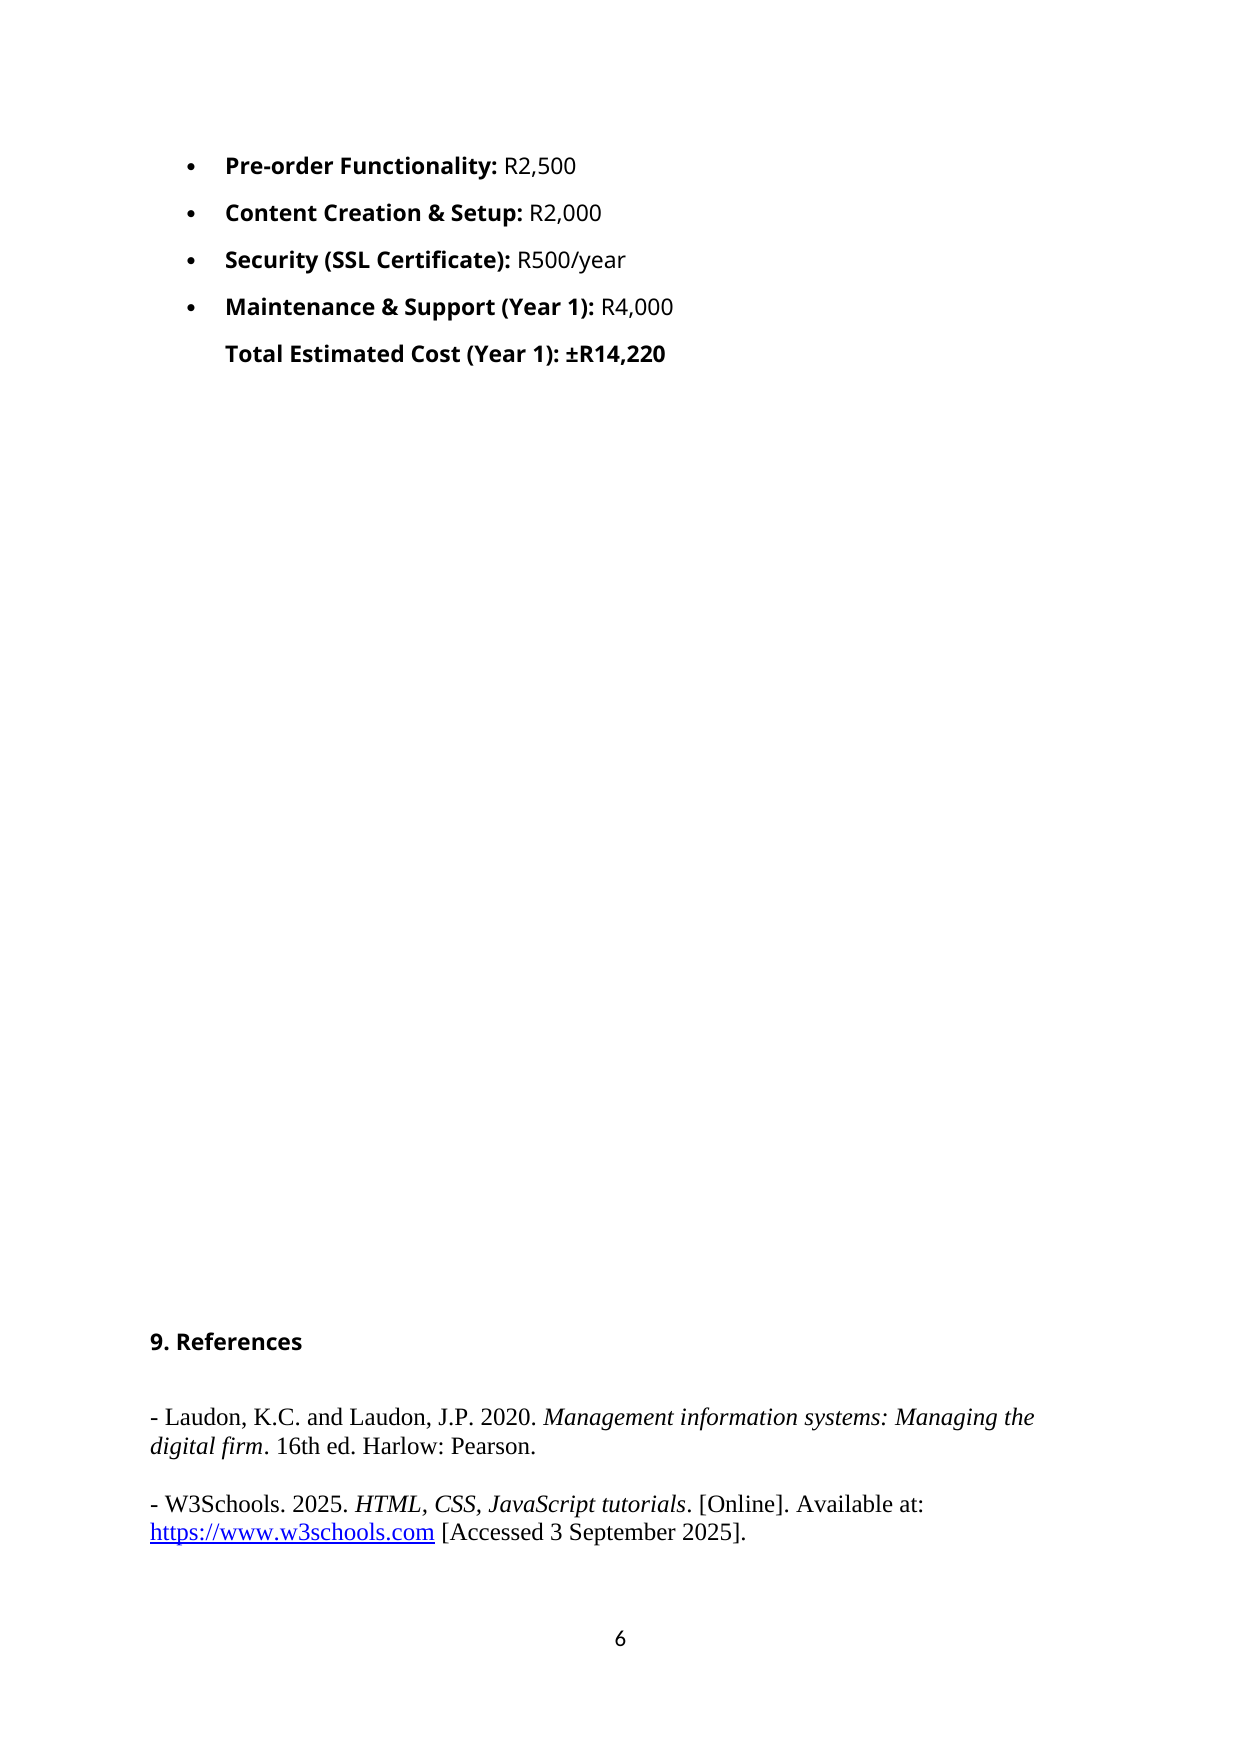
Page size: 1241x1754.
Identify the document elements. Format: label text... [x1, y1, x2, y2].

list Content Creation & Setup: R2,000 [187, 197, 1090, 228]
text - W3Schools. 2025. HTML, CSS, JavaScript tutorials. [Online]. Available at: https://www.w3schools.com [Accessed 3 September 2025]. [150, 1489, 1090, 1546]
list Pre-order Functionality: R2,500 [187, 150, 1090, 181]
list Maintenance & Support (Year 1): R4,000 Total Estimated Cost (Year 1): ±R14,220 [187, 291, 1090, 369]
text 9. References [150, 1326, 1090, 1357]
text - Laudon, K.C. and Laudon, J.P. 2020. Management information systems: Managing the digital firm. 16th ed. Harlow: Pearson. [150, 1402, 1090, 1459]
list Security (SSL Certificate): R500/year [187, 244, 1090, 275]
